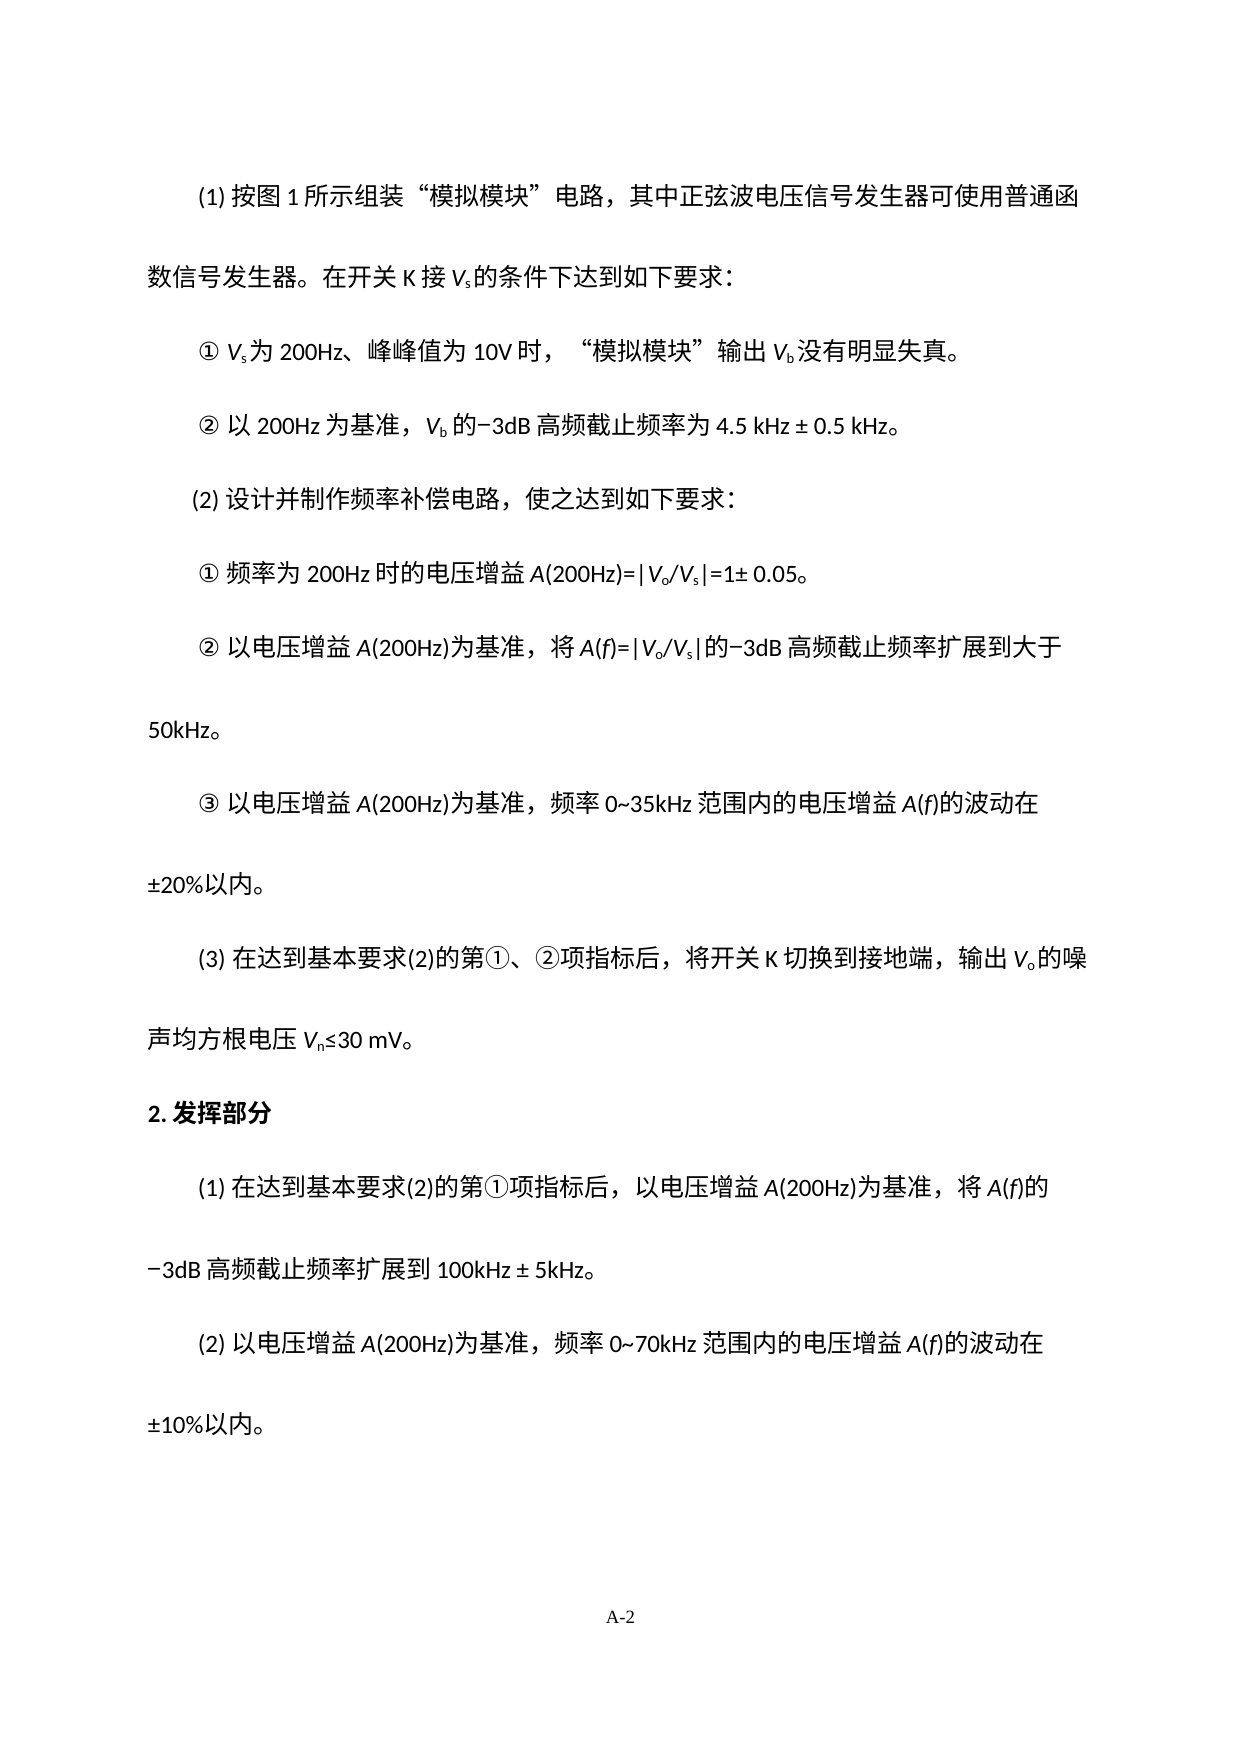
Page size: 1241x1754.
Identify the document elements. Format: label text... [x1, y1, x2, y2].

text ① 频率为200Hz时的电压增益A(200Hz)=|Vo/Vs|=1± 0.05。 [148, 539, 1092, 604]
text ③ 以电压增益A(200Hz)为基准，频率0~35kHz范围内的电压增益A(f)的波动在±20%以内。 [148, 769, 1092, 915]
text (2) 以电压增益A(200Hz)为基准，频率0~70kHz范围内的电压增益A(f)的波动在±10%以内。 [148, 1309, 1092, 1455]
text ① Vs为200Hz、峰峰值为10V时，“模拟模块”输出Vb没有明显失真。 [148, 317, 1092, 382]
text 2. 发挥部分 [148, 1079, 1092, 1144]
text (1) 在达到基本要求(2)的第①项指标后，以电压增益A(200Hz)为基准，将A(f)的−3dB高频截止频率扩展到100kHz ± 5kHz。 [148, 1153, 1092, 1300]
text (3) 在达到基本要求(2)的第①、②项指标后，将开关K切换到接地端，输出Vo的噪声均方根电压Vn≤30 mV。 [148, 924, 1092, 1070]
text ② 以200Hz为基准，Vb 的−3dB高频截止频率为4.5 kHz ± 0.5 kHz。 [148, 391, 1092, 456]
text ② 以电压增益A(200Hz)为基准，将A(f)=|Vo/Vs|的−3dB高频截止频率扩展到大于50kHz。 [148, 613, 1092, 760]
text (1) 按图1所示组装“模拟模块”电路，其中正弦波电压信号发生器可使用普通函数信号发生器。在开关K接Vs的条件下达到如下要求： [148, 162, 1092, 308]
text (2) 设计并制作频率补偿电路，使之达到如下要求： [148, 465, 1092, 530]
